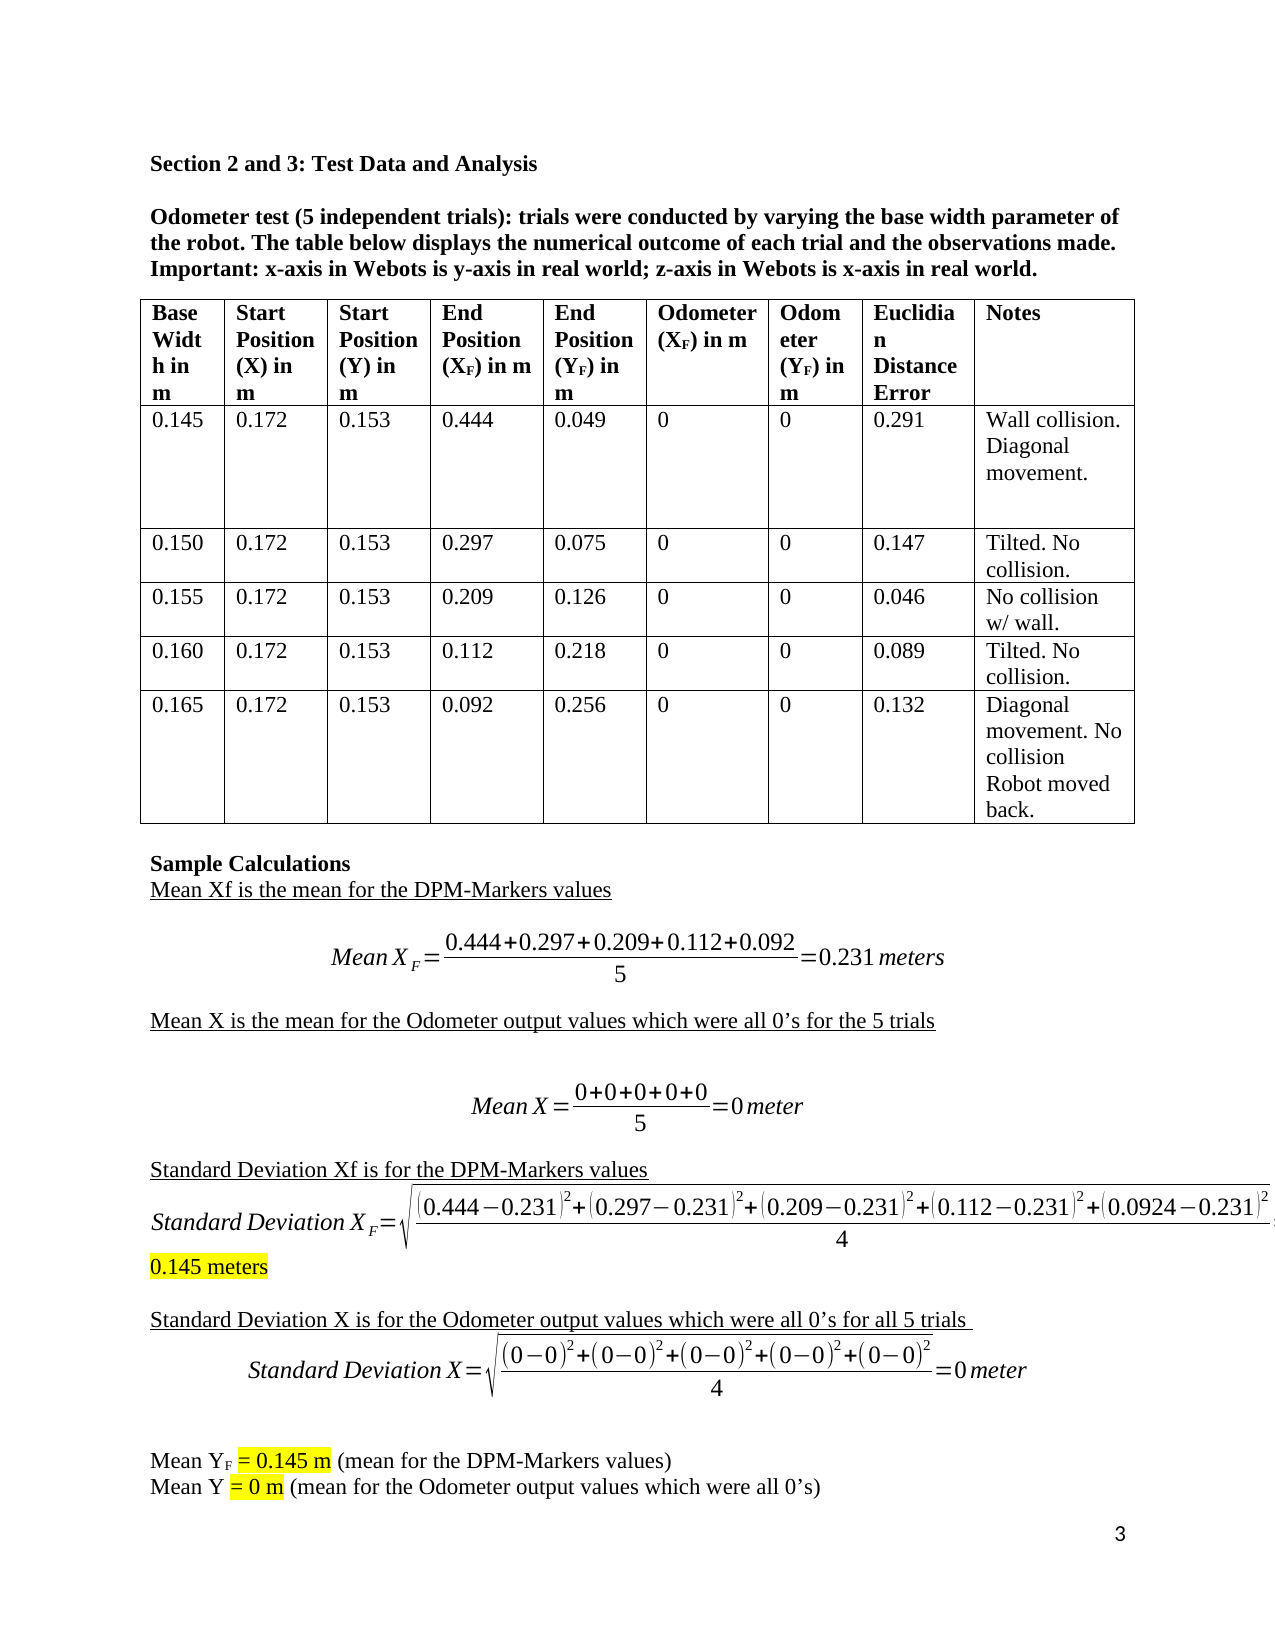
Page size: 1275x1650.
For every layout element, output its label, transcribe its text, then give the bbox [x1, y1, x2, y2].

text Mean Xf is the mean for the DPM-Markers values [150, 876, 1125, 902]
text Standard Deviation Xf is for the DPM-Markers values [150, 1156, 1125, 1182]
table_cell 0.297 [431, 529, 543, 582]
table_cell 0.172 [225, 637, 327, 689]
table_cell 0.075 [544, 529, 646, 582]
table_cell 0.147 [863, 529, 974, 582]
table_cell 0 [769, 691, 862, 822]
table_cell 0.256 [544, 691, 646, 822]
text Mean Y = 0 m (mean for the Odometer output values which were all 0’s) [150, 1473, 1125, 1500]
table_cell 0.049 [544, 406, 646, 528]
text Mean X is the mean for the Odometer output values which were all 0’s for the 5 trials [150, 1007, 1125, 1033]
table_cell 0 [647, 637, 768, 689]
text 0.145 meters [150, 1182, 1125, 1279]
text Odometer test (5 independent trials): trials were conducted by varying the base width parameter of the robot. The table below displays the numerical outcome of each trial and the observations made. Important: x-axis in Webots is y-axis in real world; z-axis in Webots is x-axis in real world. [150, 203, 1125, 282]
table_cell Tilted. No collision. [975, 637, 1134, 689]
table_cell 0.153 [328, 406, 430, 528]
table_header Start Position (Y) in m [328, 300, 430, 405]
table_cell 0.160 [141, 637, 224, 689]
table_cell 0.172 [225, 406, 327, 528]
table_cell 0.153 [328, 637, 430, 689]
table_header End Position (XF) in m [431, 300, 543, 405]
table_header Odometer (XF) in m [647, 300, 768, 405]
table_header Odometer (YF) in m [769, 300, 862, 405]
table_cell 0.209 [431, 583, 543, 636]
table_cell 0.145 [141, 406, 224, 528]
table_cell 0.153 [328, 691, 430, 822]
table_cell 0 [647, 529, 768, 582]
table_cell Wall collision. Diagonal movement. [975, 406, 1134, 528]
table_cell 0.132 [863, 691, 974, 822]
table_header Euclidian Distance Error [863, 300, 974, 405]
table_cell 0.155 [141, 583, 224, 636]
table_header Start Position (X) in m [225, 300, 327, 405]
table_cell Diagonal movement. No collision Robot moved back. [975, 691, 1134, 822]
table_cell 0 [647, 406, 768, 528]
table_header Base Width in m [141, 300, 224, 405]
table_cell 0.172 [225, 691, 327, 822]
table_cell 0.291 [863, 406, 974, 528]
table_cell 0 [647, 583, 768, 636]
table_header End Position (YF) in m [544, 300, 646, 405]
table_cell 0 [769, 406, 862, 528]
table_cell 0.172 [225, 529, 327, 582]
table_cell 0.153 [328, 583, 430, 636]
table_cell 0.153 [328, 529, 430, 582]
table_cell No collision w/ wall. [975, 583, 1134, 636]
table_header Notes [975, 300, 1134, 405]
table_cell 0 [769, 583, 862, 636]
table_cell 0.092 [431, 691, 543, 822]
text Sample Calculations [150, 850, 1125, 876]
table_cell 0 [769, 637, 862, 689]
table_cell Tilted. No collision. [975, 529, 1134, 582]
text Standard Deviation X is for the Odometer output values which were all 0’s for all 5 trials [150, 1306, 1125, 1332]
table_cell 0.112 [431, 637, 543, 689]
table_cell 0.126 [544, 583, 646, 636]
text Mean YF = 0.145 m (mean for the DPM-Markers values) [331, 1447, 1125, 1473]
table_cell 0.046 [863, 583, 974, 636]
text Section 2 and 3: Test Data and Analysis [150, 150, 1125, 176]
table_cell 0.444 [431, 406, 543, 528]
table_cell 0 [647, 691, 768, 822]
table_cell 0.172 [225, 583, 327, 636]
table_cell 0 [769, 529, 862, 582]
table_cell 0.218 [544, 637, 646, 689]
table_cell 0.150 [141, 529, 224, 582]
table_cell 0.165 [141, 691, 224, 822]
table_cell 0.089 [863, 637, 974, 689]
